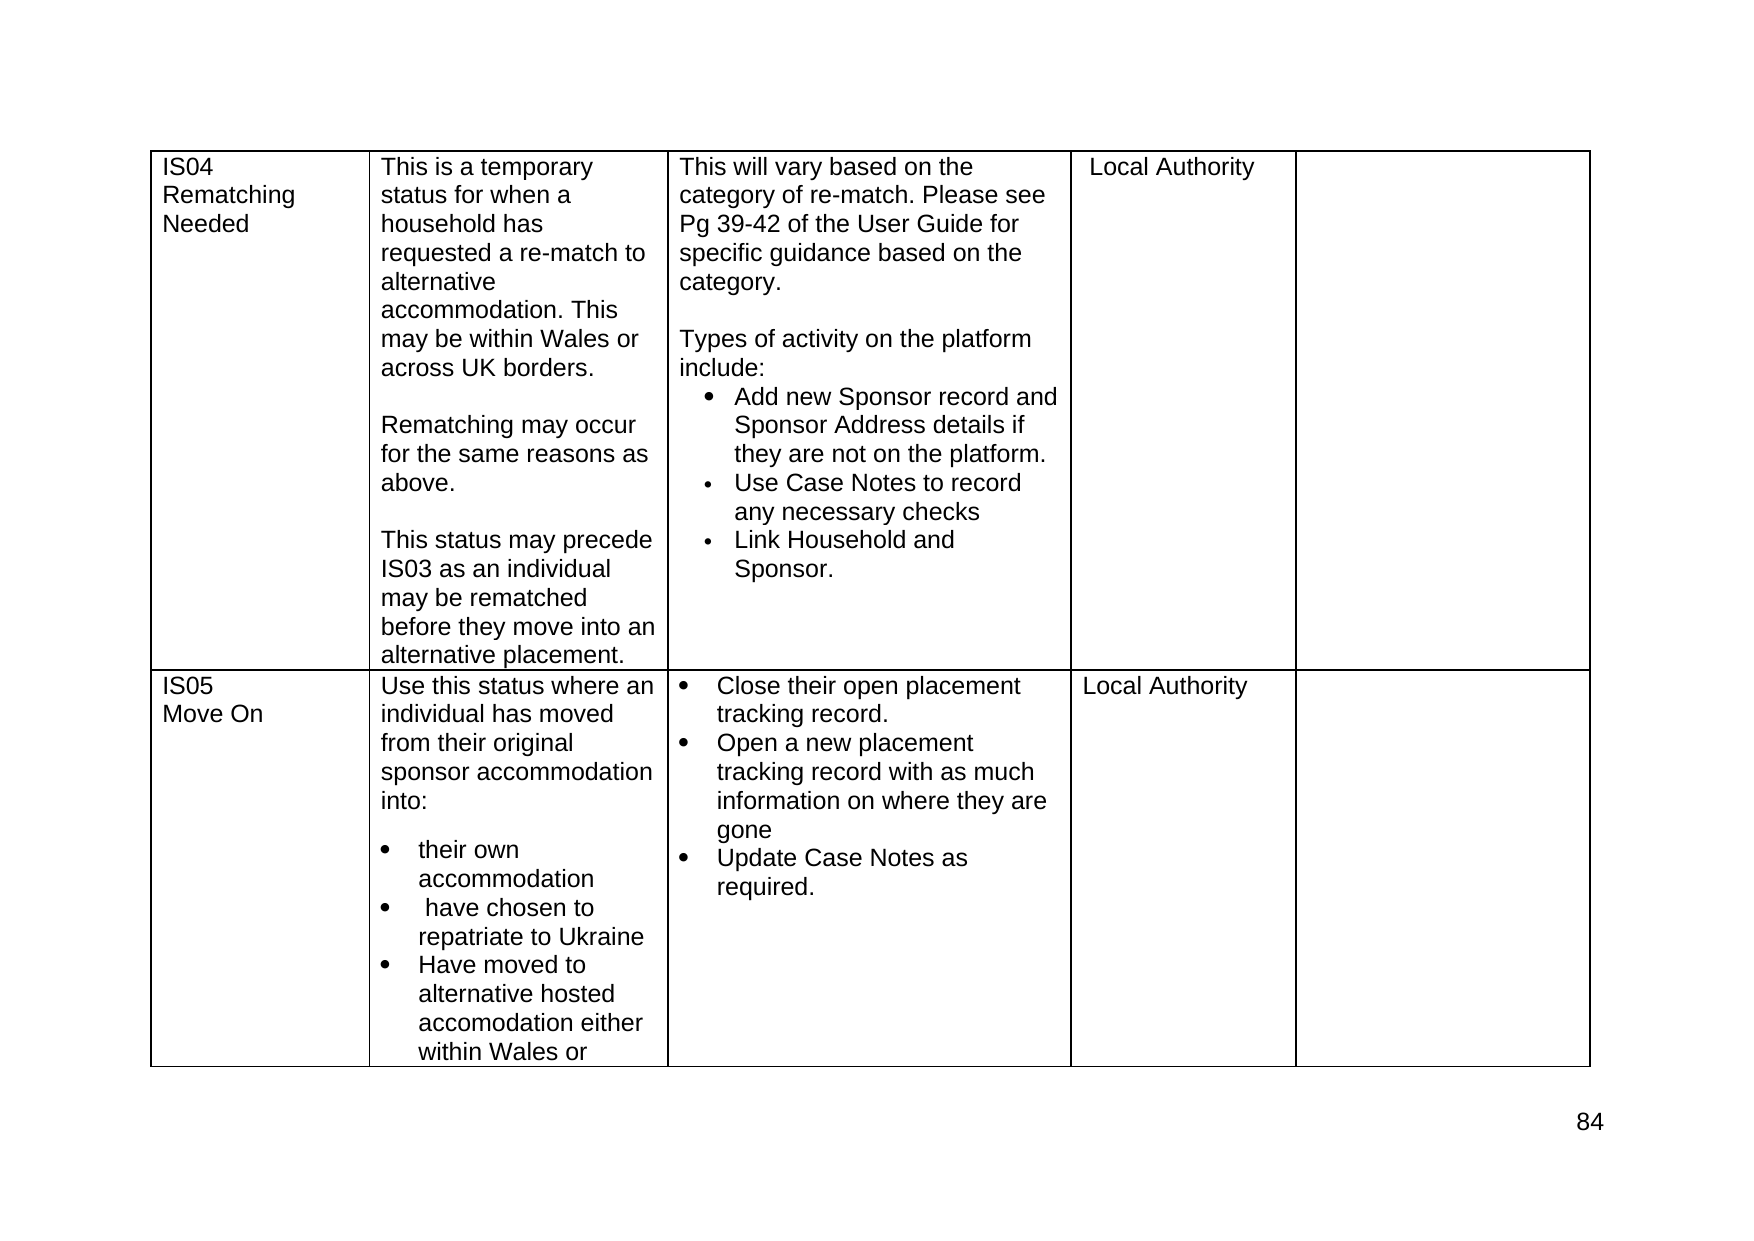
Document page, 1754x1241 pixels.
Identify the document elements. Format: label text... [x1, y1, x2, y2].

table_cell This will vary based on the category of re-match. Please see Pg 39-42 of the User Guide for specific guidance based on the category. Types of activity on the platform include: Add new Sponsor record and Sponsor Address details if they are not on the platform. Use Case Notes to record any necessary checks Link Household and Sponsor. [669, 152, 1070, 669]
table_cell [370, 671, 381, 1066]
table_cell IS05 Move On [152, 671, 369, 1066]
table_cell [1297, 152, 1589, 669]
table_cell [1297, 671, 1589, 1066]
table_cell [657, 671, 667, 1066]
table_cell Local Authority [1072, 671, 1295, 1066]
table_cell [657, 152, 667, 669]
table_cell IS04 Rematching Needed [152, 152, 369, 669]
table_cell Local Authority [1072, 152, 1295, 669]
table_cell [669, 671, 1070, 1066]
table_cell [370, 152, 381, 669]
